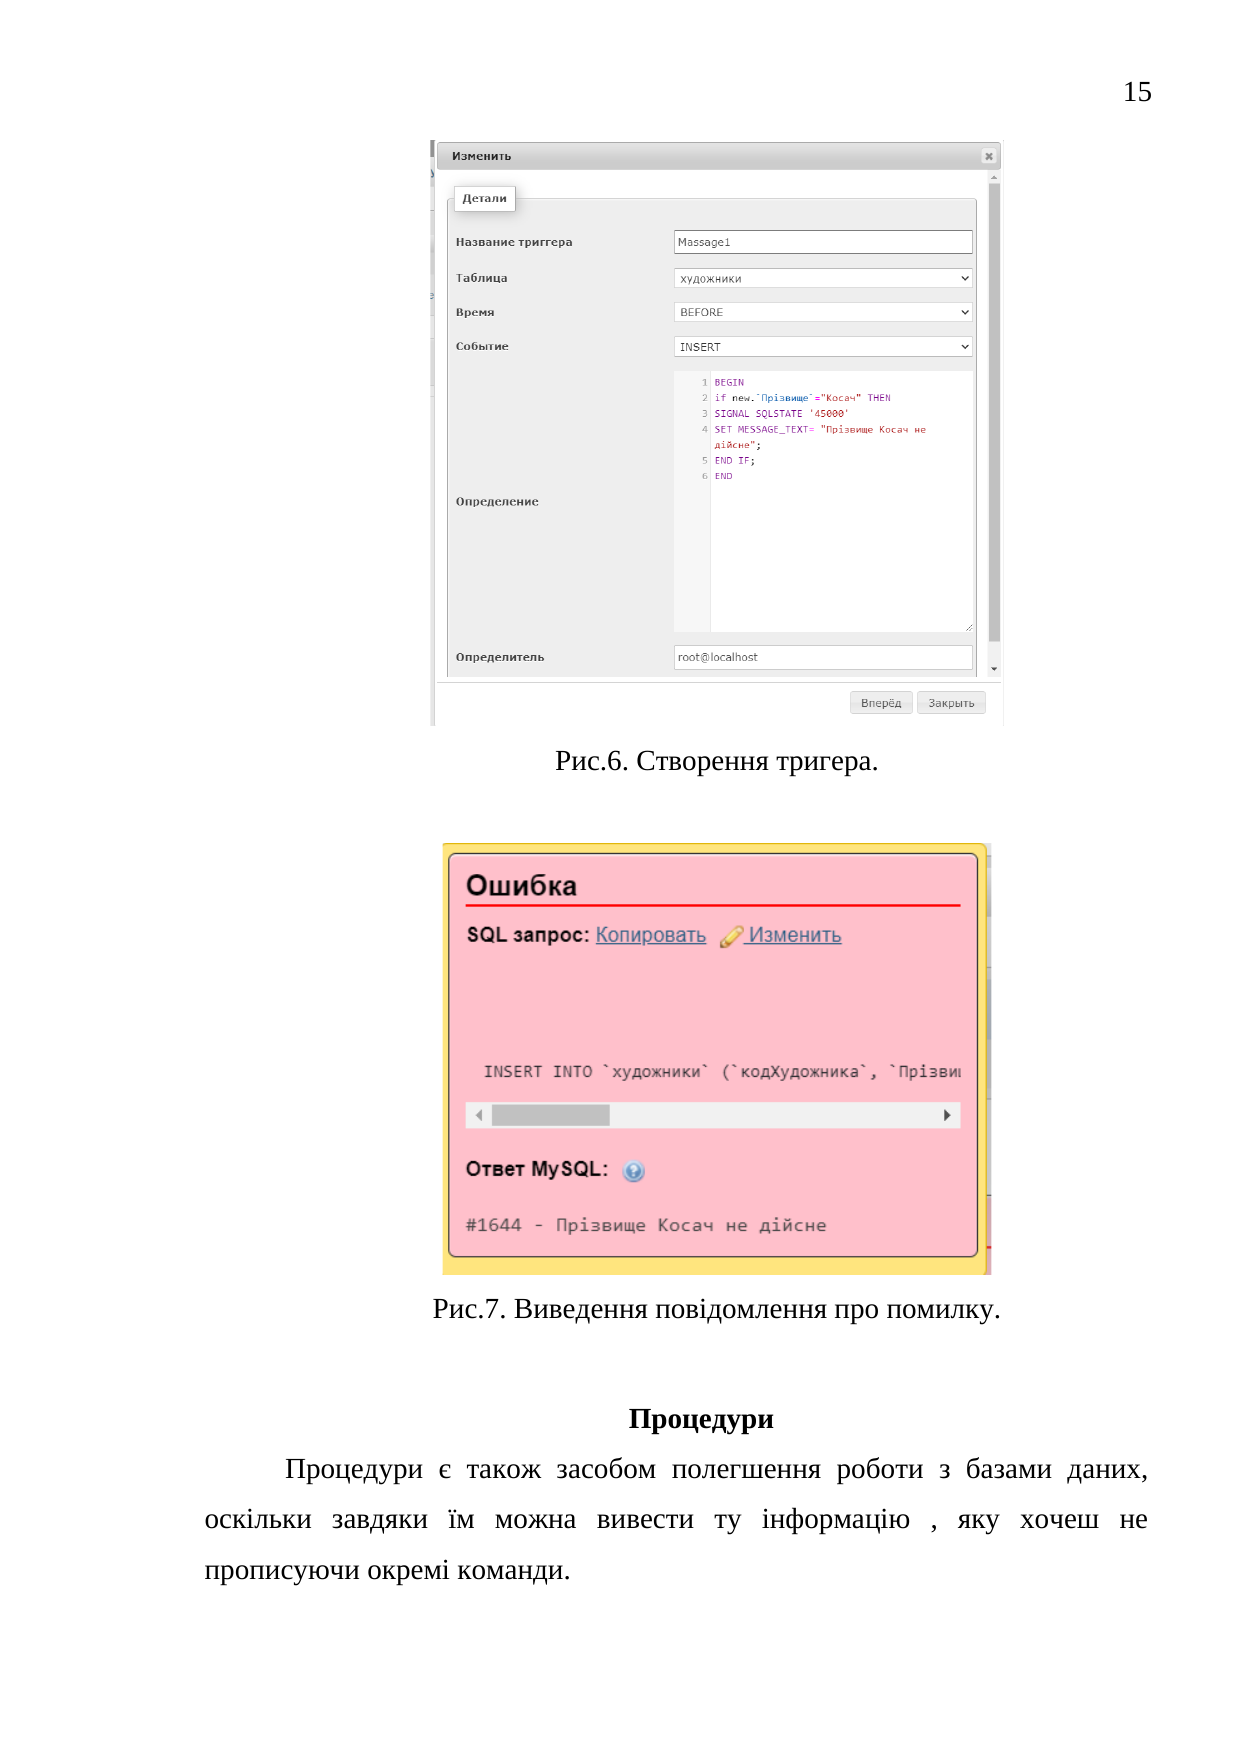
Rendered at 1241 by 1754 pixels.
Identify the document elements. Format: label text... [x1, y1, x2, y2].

text Процедури є також засобом полегшення роботи з базами даних, оскільки завдяки їм можна вивести ту інформацію , яку хочеш не прописуючи окремі команди. [204, 1451, 1149, 1585]
subtitle Процедури [177, 1401, 1152, 1434]
picture [430, 140, 1004, 726]
text Рис.6. Створення тригера. [204, 743, 1149, 776]
text Рис.7. Виведення повідомлення про помилку. [204, 1291, 1149, 1325]
picture [442, 843, 992, 1275]
